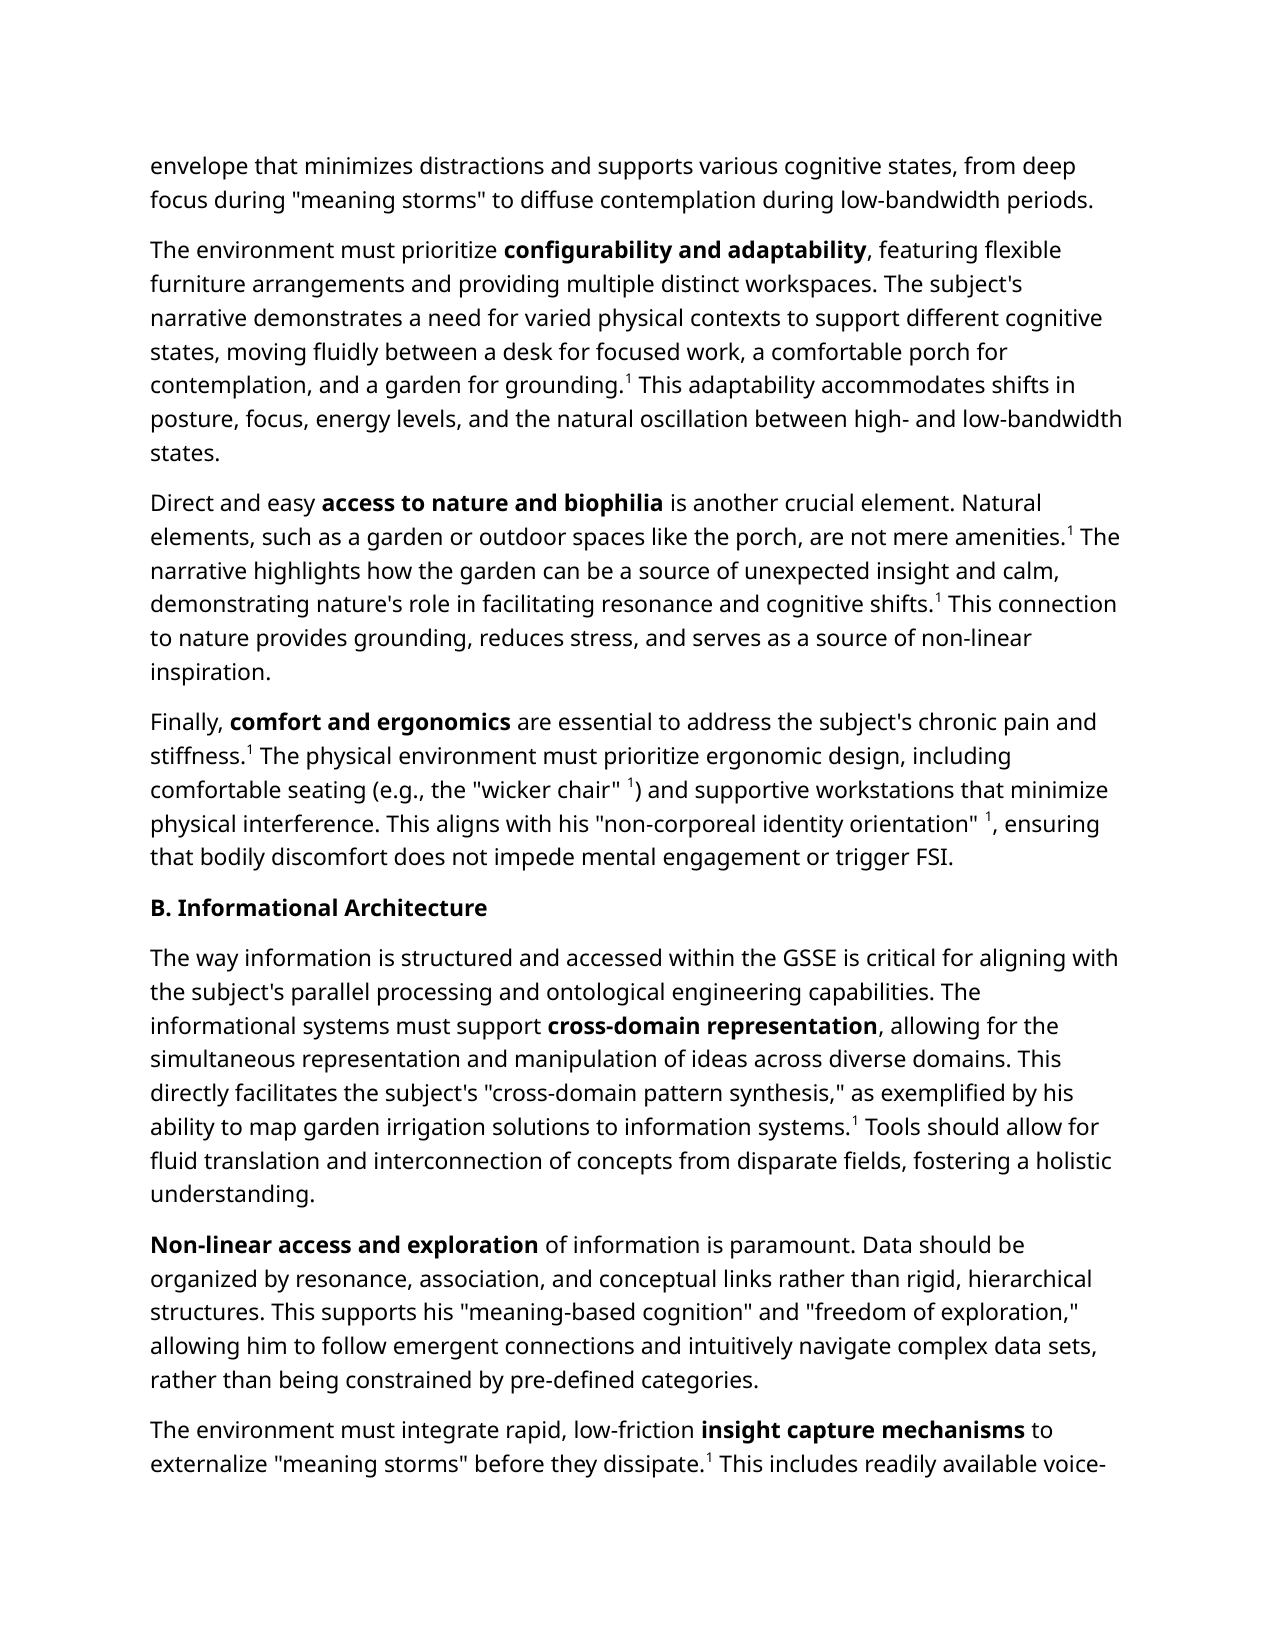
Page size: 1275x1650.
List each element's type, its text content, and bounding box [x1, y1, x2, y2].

text Finally, comfort and ergonomics are essential to address the subject's chronic pain and stiffness.1 The physical environment must prioritize ergonomic design, including comfortable seating (e.g., the "wicker chair" 1) and supportive workstations that minimize physical interference. This aligns with his "non-corporeal identity orientation" 1, ensuring that bodily discomfort does not impede mental engagement or trigger FSI. [150, 706, 1125, 872]
text The way information is structured and accessed within the GSSE is critical for aligning with the subject's parallel processing and ontological engineering capabilities. The informational systems must support cross-domain representation, allowing for the simultaneous representation and manipulation of ideas across diverse domains. This directly facilitates the subject's "cross-domain pattern synthesis," as exemplified by his ability to map garden irrigation solutions to information systems.1 Tools should allow for fluid translation and interconnection of concepts from disparate fields, fostering a holistic understanding. [150, 942, 1125, 1209]
text The environment must prioritize configurability and adaptability, featuring flexible furniture arrangements and providing multiple distinct workspaces. The subject's narrative demonstrates a need for varied physical contexts to support different cognitive states, moving fluidly between a desk for focused work, a comfortable porch for contemplation, and a garden for grounding.1 This adaptability accommodates shifts in posture, focus, energy levels, and the natural oscillation between high- and low-bandwidth states. [150, 234, 1125, 468]
text B. Informational Architecture [150, 892, 1125, 923]
text Direct and easy access to nature and biophilia is another crucial element. Natural elements, such as a garden or outdoor spaces like the porch, are not mere amenities.1 The narrative highlights how the garden can be a source of unexpected insight and calm, demonstrating nature's role in facilitating resonance and cognitive shifts.1 This connection to nature provides grounding, reduces stress, and serves as a source of non-linear inspiration. [150, 487, 1125, 687]
text Non-linear access and exploration of information is paramount. Data should be organized by resonance, association, and conceptual links rather than rigid, hierarchical structures. This supports his "meaning-based cognition" and "freedom of exploration," allowing him to follow emergent connections and intuitively navigate complex data sets, rather than being constrained by pre-defined categories. [150, 1229, 1125, 1395]
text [150, 1414, 1125, 1479]
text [150, 150, 1125, 215]
